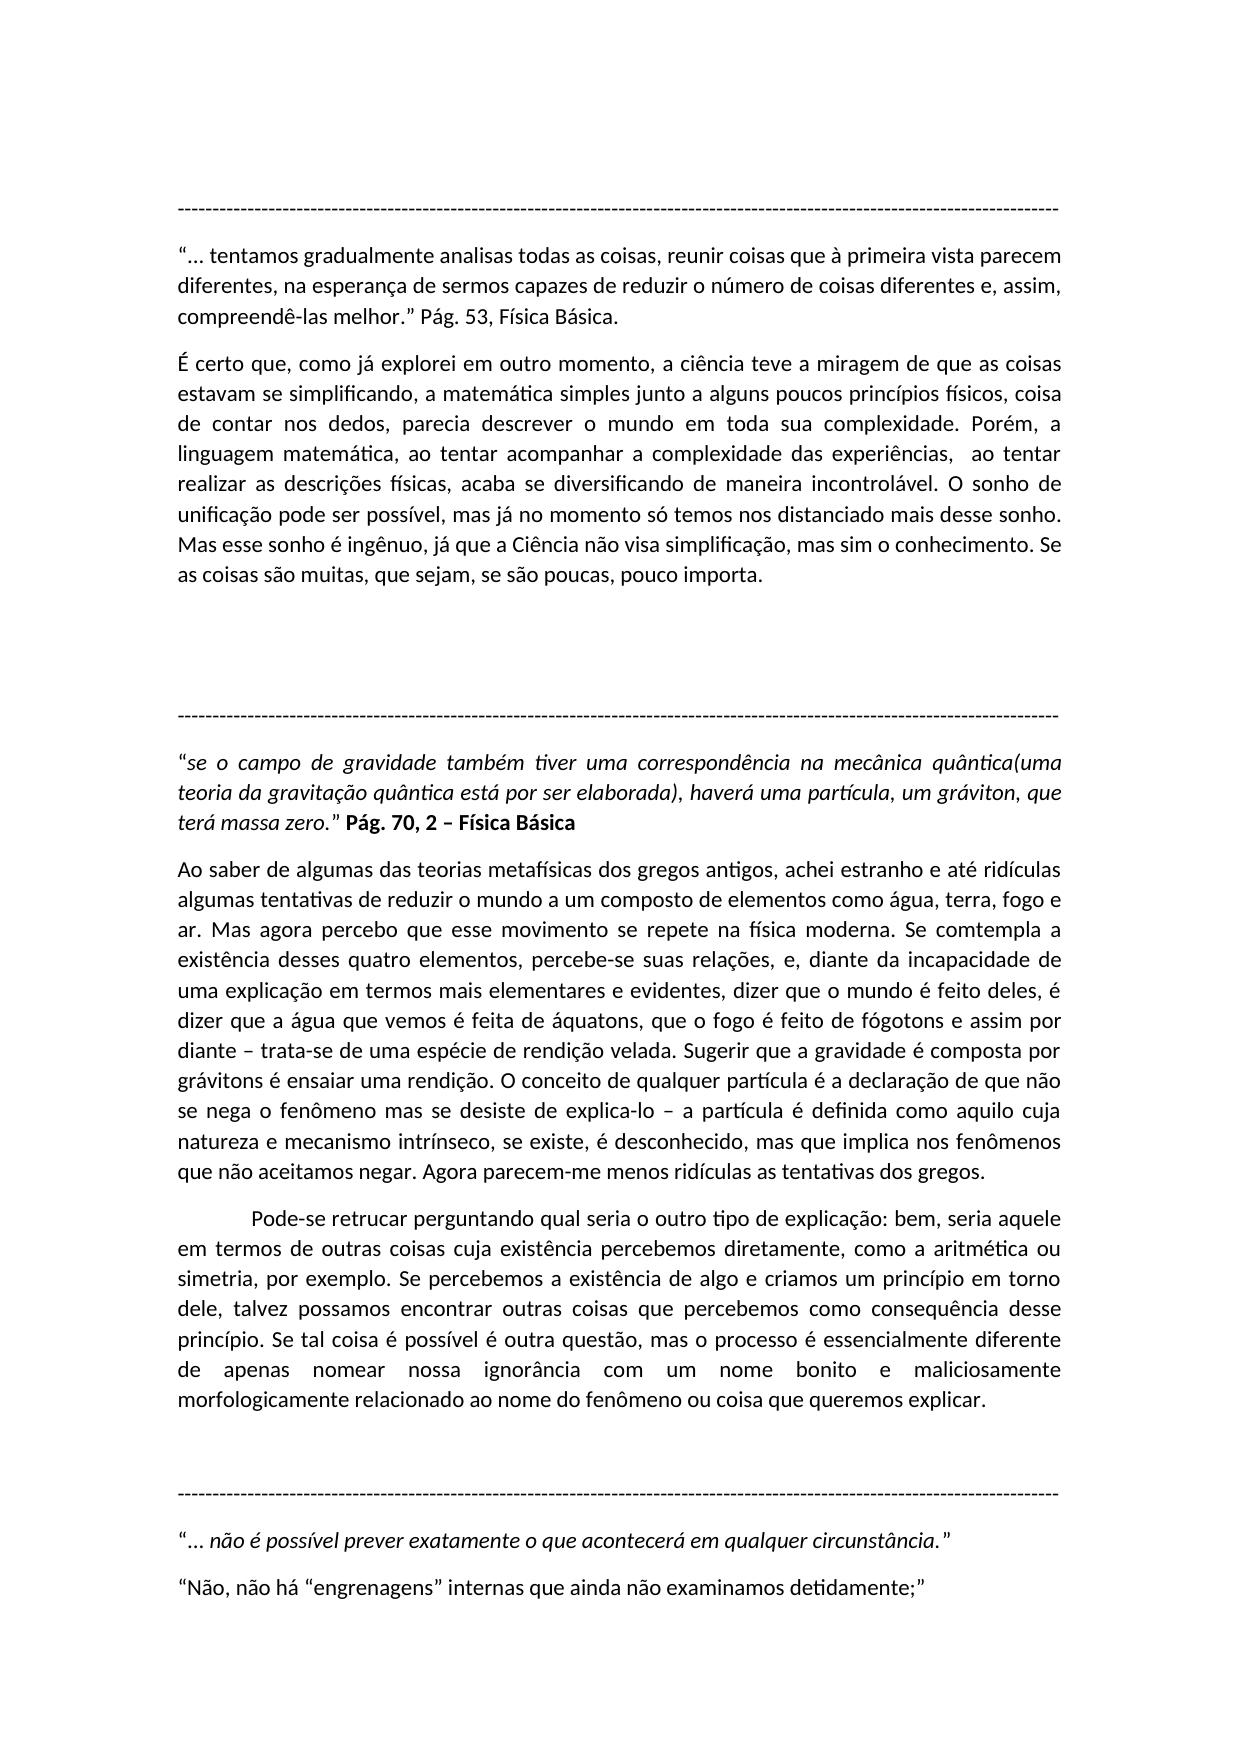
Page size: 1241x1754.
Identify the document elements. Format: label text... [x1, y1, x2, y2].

text “Não, não há “engrenagens” internas que ainda não examinamos detidamente;” [177, 1573, 1063, 1601]
text Ao saber de algumas das teorias metafísicas dos gregos antigos, achei estranho e até ridículas algumas tentativas de reduzir o mundo a um composto de elementos como água, terra, fogo e ar. Mas agora percebo que esse movimento se repete na física moderna. Se comtempla a existência desses quatro elementos, percebe-se suas relações, e, diante da incapacidade de uma explicação em termos mais elementares e evidentes, dizer que o mundo é feito deles, é dizer que a água que vemos é feita de áquatons, que o fogo é feito de fógotons e assim por diante – trata-se de uma espécie de rendição velada. Sugerir que a gravidade é composta por grávitons é ensaiar uma rendição. O conceito de qualquer partícula é a declaração de que não se nega o fenômeno mas se desiste de explica-lo – a partícula é definida como aquilo cuja natureza e mecanismo intrínseco, se existe, é desconhecido, mas que implica nos fenômenos que não aceitamos negar. Agora parecem-me menos ridículas as tentativas dos gregos. [177, 855, 1063, 1185]
text “... tentamos gradualmente analisas todas as coisas, reunir coisas que à primeira vista parecem diferentes, na esperança de sermos capazes de reduzir o número de coisas diferentes e, assim, compreendê-las melhor.” Pág. 53, Física Básica. [177, 241, 1063, 330]
text “... não é possível prever exatamente o que acontecerá em qualquer circunstância.” [177, 1526, 1063, 1554]
text É certo que, como já explorei em outro momento, a ciência teve a miragem de que as coisas estavam se simplificando, a matemática simples junto a alguns poucos princípios físicos, coisa de contar nos dedos, parecia descrever o mundo em toda sua complexidade. Porém, a linguagem matemática, ao tentar acompanhar a complexidade das experiências, ao tentar realizar as descrições físicas, acaba se diversificando de maneira incontrolável. O sonho de unificação pode ser possível, mas já no momento só temos nos distanciado mais desse sonho. Mas esse sonho é ingênuo, já que a Ciência não visa simplificação, mas sim o conhecimento. Se as coisas são muitas, que sejam, se são poucas, pouco importa. [177, 349, 1063, 588]
text ------------------------------------------------------------------------------------------------------------------------------ [177, 701, 1063, 729]
text ------------------------------------------------------------------------------------------------------------------------------ [177, 194, 1063, 222]
text “se o campo de gravidade também tiver uma correspondência na mecânica quântica(uma teoria da gravitação quântica está por ser elaborada), haverá uma partícula, um gráviton, que terá massa zero.” Pág. 70, 2 – Física Básica [177, 748, 1063, 836]
text Pode-se retrucar perguntando qual seria o outro tipo de explicação: bem, seria aquele em termos de outras coisas cuja existência percebemos diretamente, como a aritmética ou simetria, por exemplo. Se percebemos a existência de algo e criamos um princípio em torno dele, talvez possamos encontrar outras coisas que percebemos como consequência desse princípio. Se tal coisa é possível é outra questão, mas o processo é essencialmente diferente de apenas nomear nossa ignorância com um nome bonito e maliciosamente morfologicamente relacionado ao nome do fenômeno ou coisa que queremos explicar. [177, 1204, 1063, 1413]
text ------------------------------------------------------------------------------------------------------------------------------ [177, 1479, 1063, 1507]
